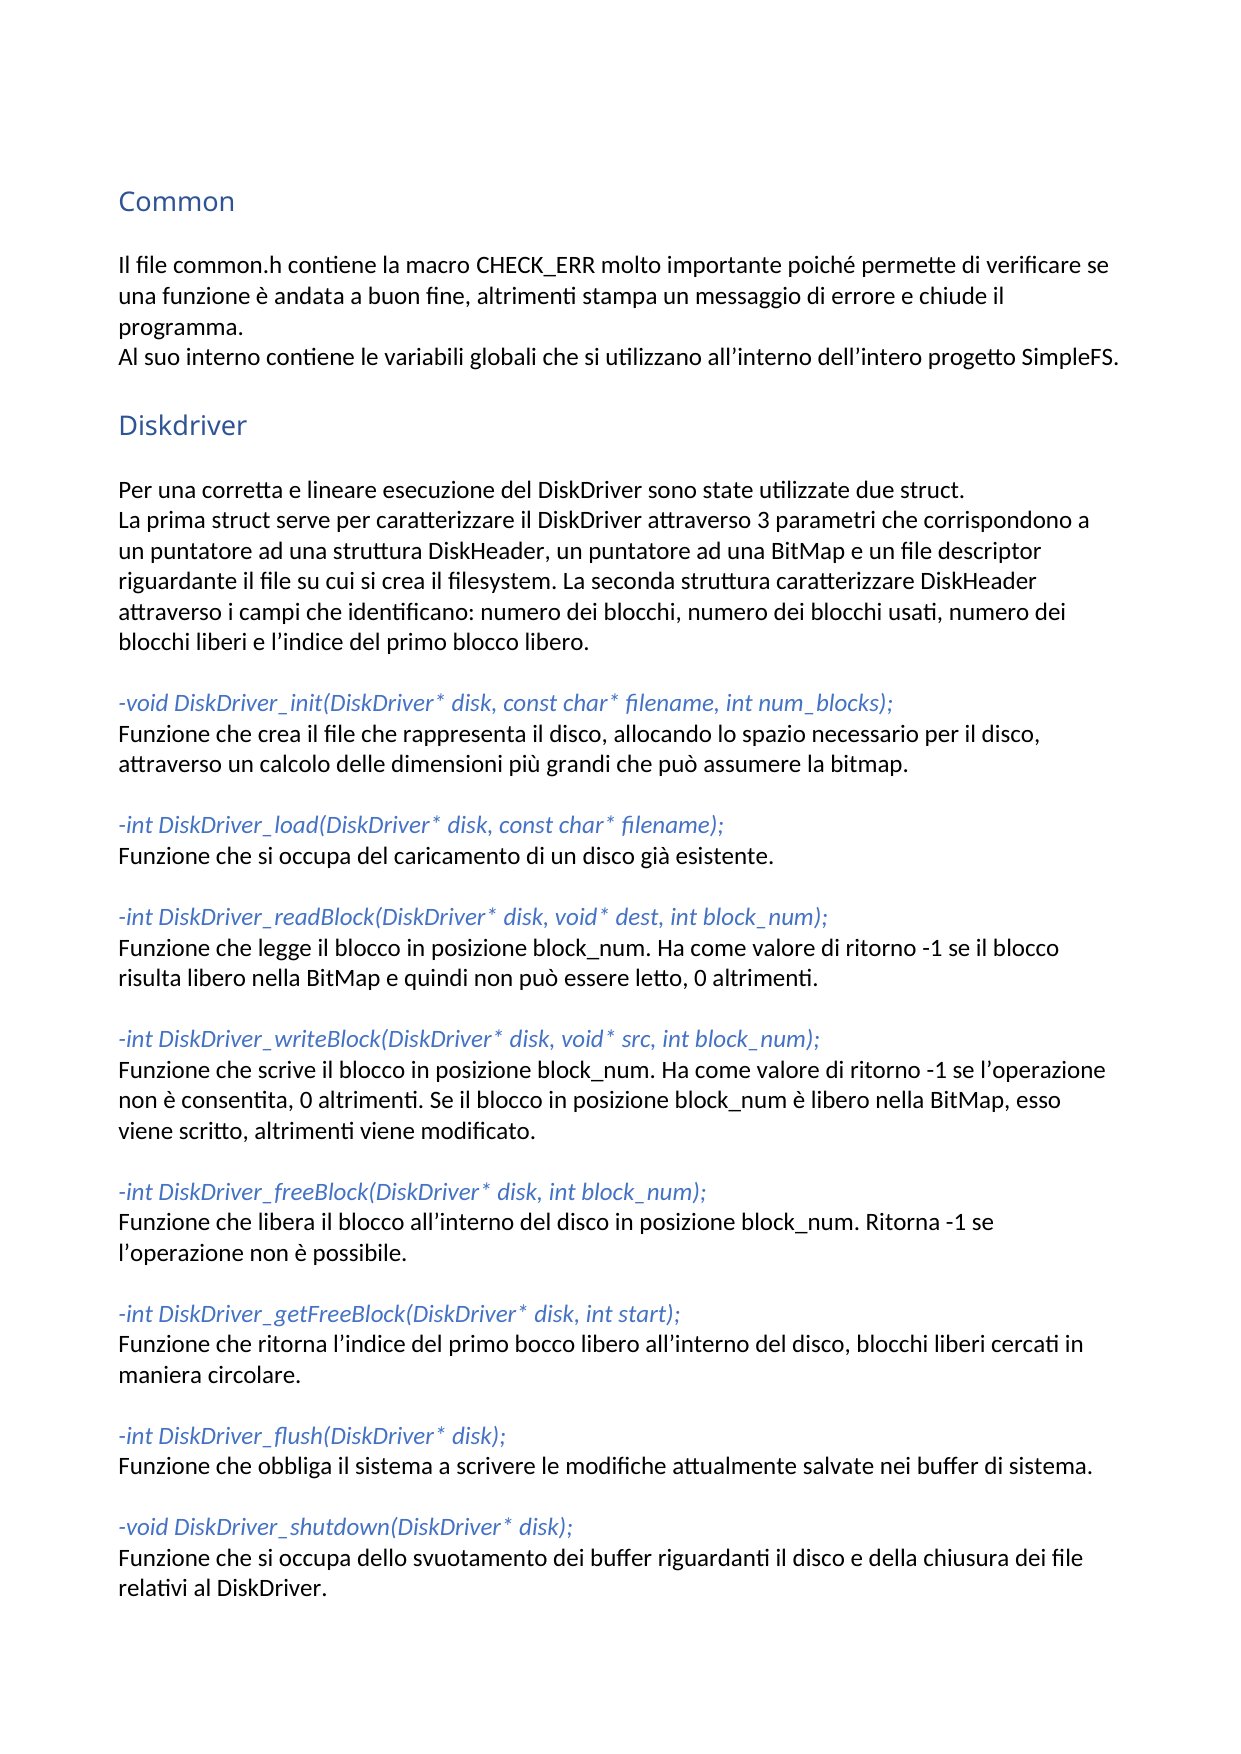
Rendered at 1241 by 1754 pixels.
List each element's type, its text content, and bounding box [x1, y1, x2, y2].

text -int DiskDriver_load(DiskDriver* disk, const char* filename); [118, 809, 1122, 840]
text Al suo interno contiene le variabili globali che si utilizzano all’interno dell’intero progetto SimpleFS. [118, 341, 1122, 372]
text Funzione che ritorna l’indice del primo bocco libero all’interno del disco, blocchi liberi cercati in maniera circolare. [118, 1328, 1122, 1389]
text La prima struct serve per caratterizzare il DiskDriver attraverso 3 parametri che corrispondono a un puntatore ad una struttura DiskHeader, un puntatore ad una BitMap e un file descriptor riguardante il file su cui si crea il filesystem. La seconda struttura caratterizzare DiskHeader attraverso i campi che identificano: numero dei blocchi, numero dei blocchi usati, numero dei blocchi liberi e l’indice del primo blocco libero. [118, 504, 1122, 657]
text -int DiskDriver_flush(DiskDriver* disk); [118, 1420, 1122, 1451]
text Funzione che si occupa dello svuotamento dei buffer riguardanti il disco e della chiusura dei file relativi al DiskDriver. [118, 1542, 1122, 1603]
text Funzione che legge il blocco in posizione block_num. Ha come valore di ritorno -1 se il blocco risulta libero nella BitMap e quindi non può essere letto, 0 altrimenti. [118, 932, 1122, 993]
text -void DiskDriver_init(DiskDriver* disk, const char* filename, int num_blocks); [118, 687, 1122, 718]
text -int DiskDriver_writeBlock(DiskDriver* disk, void* src, int block_num); [118, 1023, 1122, 1054]
text -int DiskDriver_getFreeBlock(DiskDriver* disk, int start); [118, 1298, 1122, 1328]
text -int DiskDriver_readBlock(DiskDriver* disk, void* dest, int block_num); [118, 901, 1122, 932]
text Funzione che obbliga il sistema a scrivere le modifiche attualmente salvate nei buffer di sistema. [118, 1451, 1122, 1481]
text -void DiskDriver_shutdown(DiskDriver* disk); [118, 1512, 1122, 1542]
text Funzione che libera il blocco all’interno del disco in posizione block_num. Ritorna -1 se l’operazione non è possibile. [118, 1206, 1122, 1267]
text Funzione che scrive il blocco in posizione block_num. Ha come valore di ritorno -1 se l’operazione non è consentita, 0 altrimenti. Se il blocco in posizione block_num è libero nella BitMap, esso viene scritto, altrimenti viene modificato. [118, 1054, 1122, 1145]
text Funzione che si occupa del caricamento di un disco già esistente. [118, 840, 1122, 871]
text -int DiskDriver_freeBlock(DiskDriver* disk, int block_num); [118, 1176, 1122, 1206]
subtitle Diskdriver [118, 406, 1122, 443]
text Per una corretta e lineare esecuzione del DiskDriver sono state utilizzate due struct. [118, 474, 1122, 504]
text Funzione che crea il file che rappresenta il disco, allocando lo spazio necessario per il disco, attraverso un calcolo delle dimensioni più grandi che può assumere la bitmap. [118, 718, 1122, 779]
subtitle Common [118, 182, 1122, 219]
